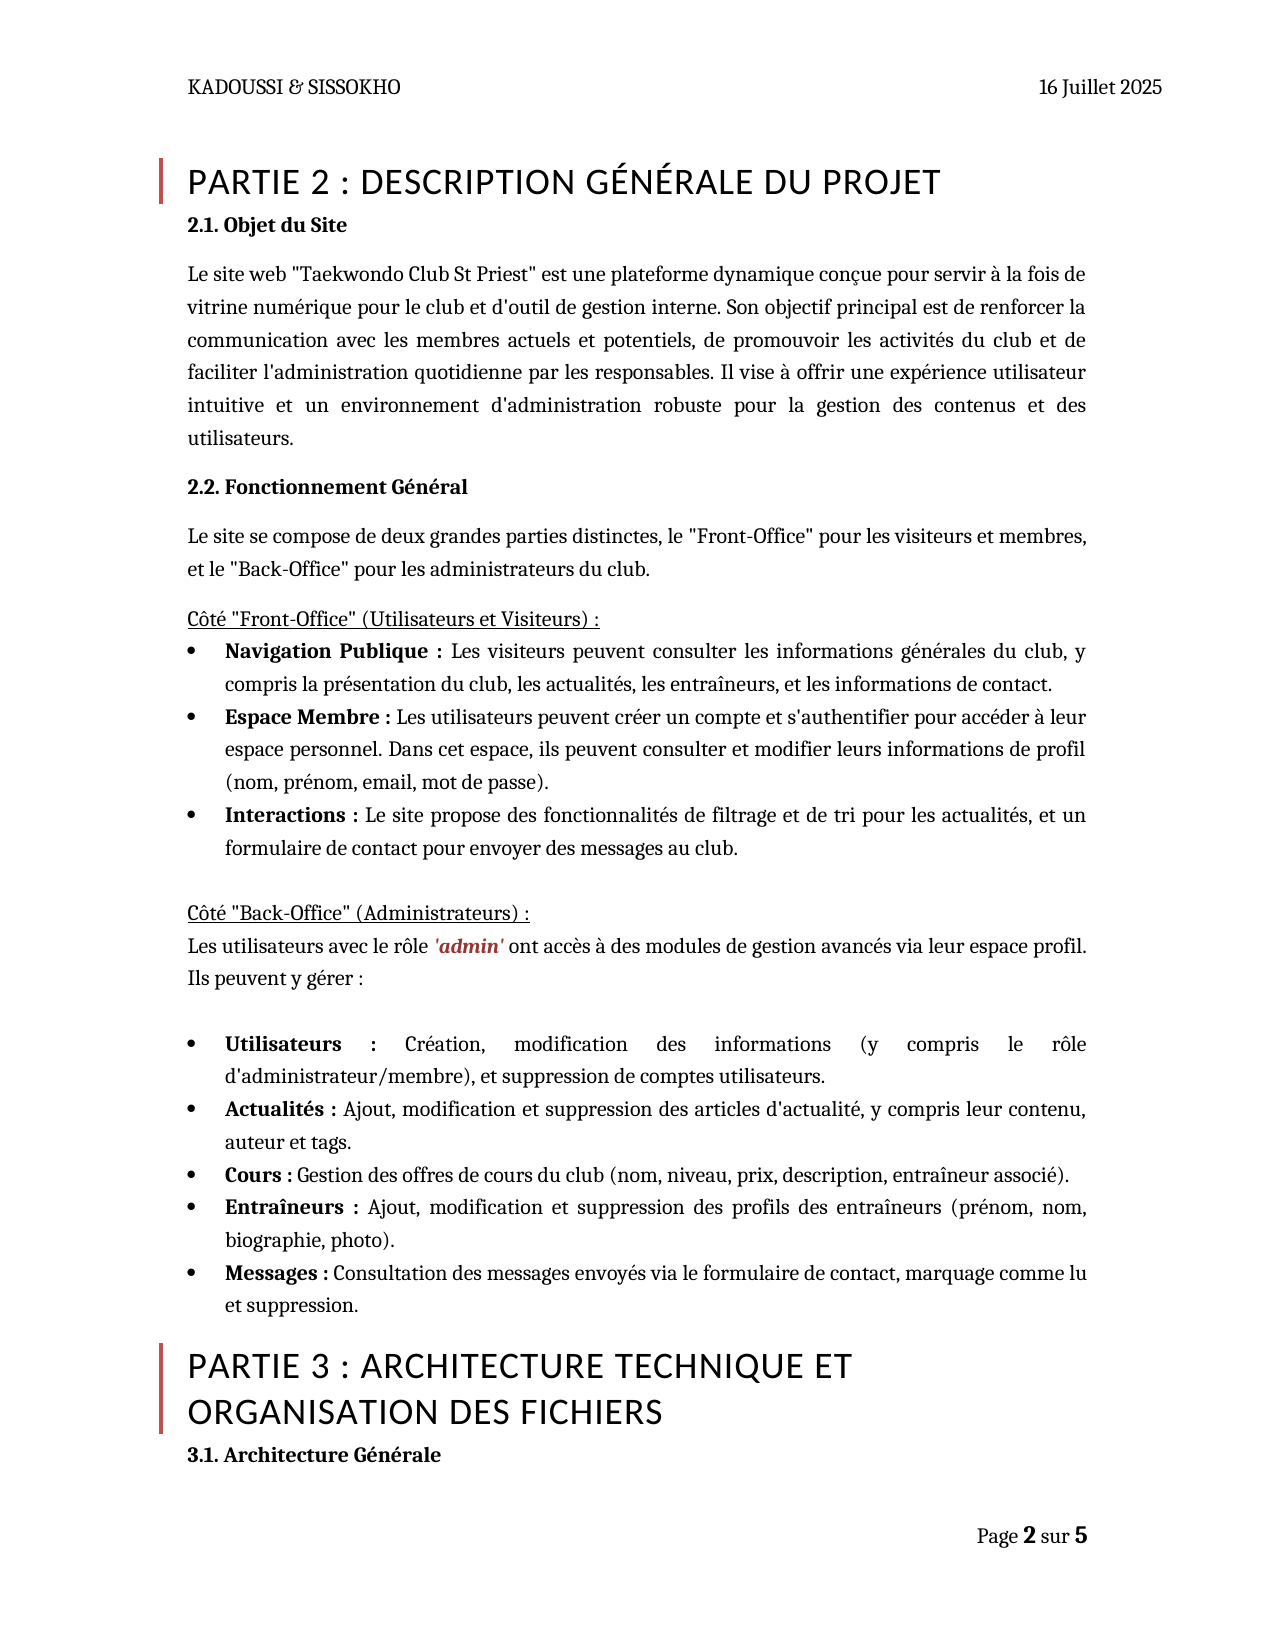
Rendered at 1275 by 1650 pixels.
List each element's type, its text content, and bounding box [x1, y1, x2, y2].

list Actualités : Ajout, modification et suppression des articles d'actualité, y compris leur contenu, auteur et tags. [187, 1097, 1087, 1155]
text 2.2. Fonctionnement Général [187, 475, 1087, 500]
list Côté "Back-Office" (Administrateurs) : [187, 901, 1087, 926]
subtitle Partie 2 : Description Générale du Projet [163, 158, 1087, 204]
list Messages : Consultation des messages envoyés via le formulaire de contact, marquage comme lu et suppression. [187, 1260, 1087, 1318]
list Cours : Gestion des offres de cours du club (nom, niveau, prix, description, entraîneur associé). [187, 1162, 1087, 1187]
subtitle PARTIE 3 : Architecture Technique et Organisation des Fichiers [159, 1342, 1087, 1434]
list Interactions : Le site propose des fonctionnalités de filtrage et de tri pour les actualités, et un formulaire de contact pour envoyer des messages au club. [187, 802, 1087, 860]
list Navigation Publique : Les visiteurs peuvent consulter les informations générales du club, y compris la présentation du club, les actualités, les entraîneurs, et les informations de contact. [187, 639, 1087, 697]
list Les utilisateurs avec le rôle 'admin' ont accès à des modules de gestion avancés via leur espace profil. Ils peuvent y gérer : [187, 933, 1087, 991]
text Le site se compose de deux grandes parties distinctes, le "Front-Office" pour les visiteurs et membres, et le "Back-Office" pour les administrateurs du club. [187, 524, 1087, 582]
list Utilisateurs : Création, modification des informations (y compris le rôle d'administrateur/membre), et suppression de comptes utilisateurs. [187, 1031, 1087, 1089]
text Le site web "Taekwondo Club St Priest" est une plateforme dynamique conçue pour servir à la fois de vitrine numérique pour le club et d'outil de gestion interne. Son objectif principal est de renforcer la communication avec les membres actuels et potentiels, de promouvoir les activités du club et de faciliter l'administration quotidienne par les responsables. Il vise à offrir une expérience utilisateur intuitive et un environnement d'administration robuste pour la gestion des contenus et des utilisateurs. [187, 262, 1087, 451]
list Espace Membre : Les utilisateurs peuvent créer un compte et s'authentifier pour accéder à leur espace personnel. Dans cet espace, ils peuvent consulter et modifier leurs informations de profil (nom, prénom, email, mot de passe). [187, 704, 1087, 795]
list Côté "Front-Office" (Utilisateurs et Visiteurs) : [187, 606, 1087, 631]
text 2.1. Objet du Site [187, 212, 1087, 238]
text 3.1. Architecture Générale [187, 1442, 1087, 1468]
list Entraîneurs : Ajout, modification et suppression des profils des entraîneurs (prénom, nom, biographie, photo). [187, 1195, 1087, 1253]
